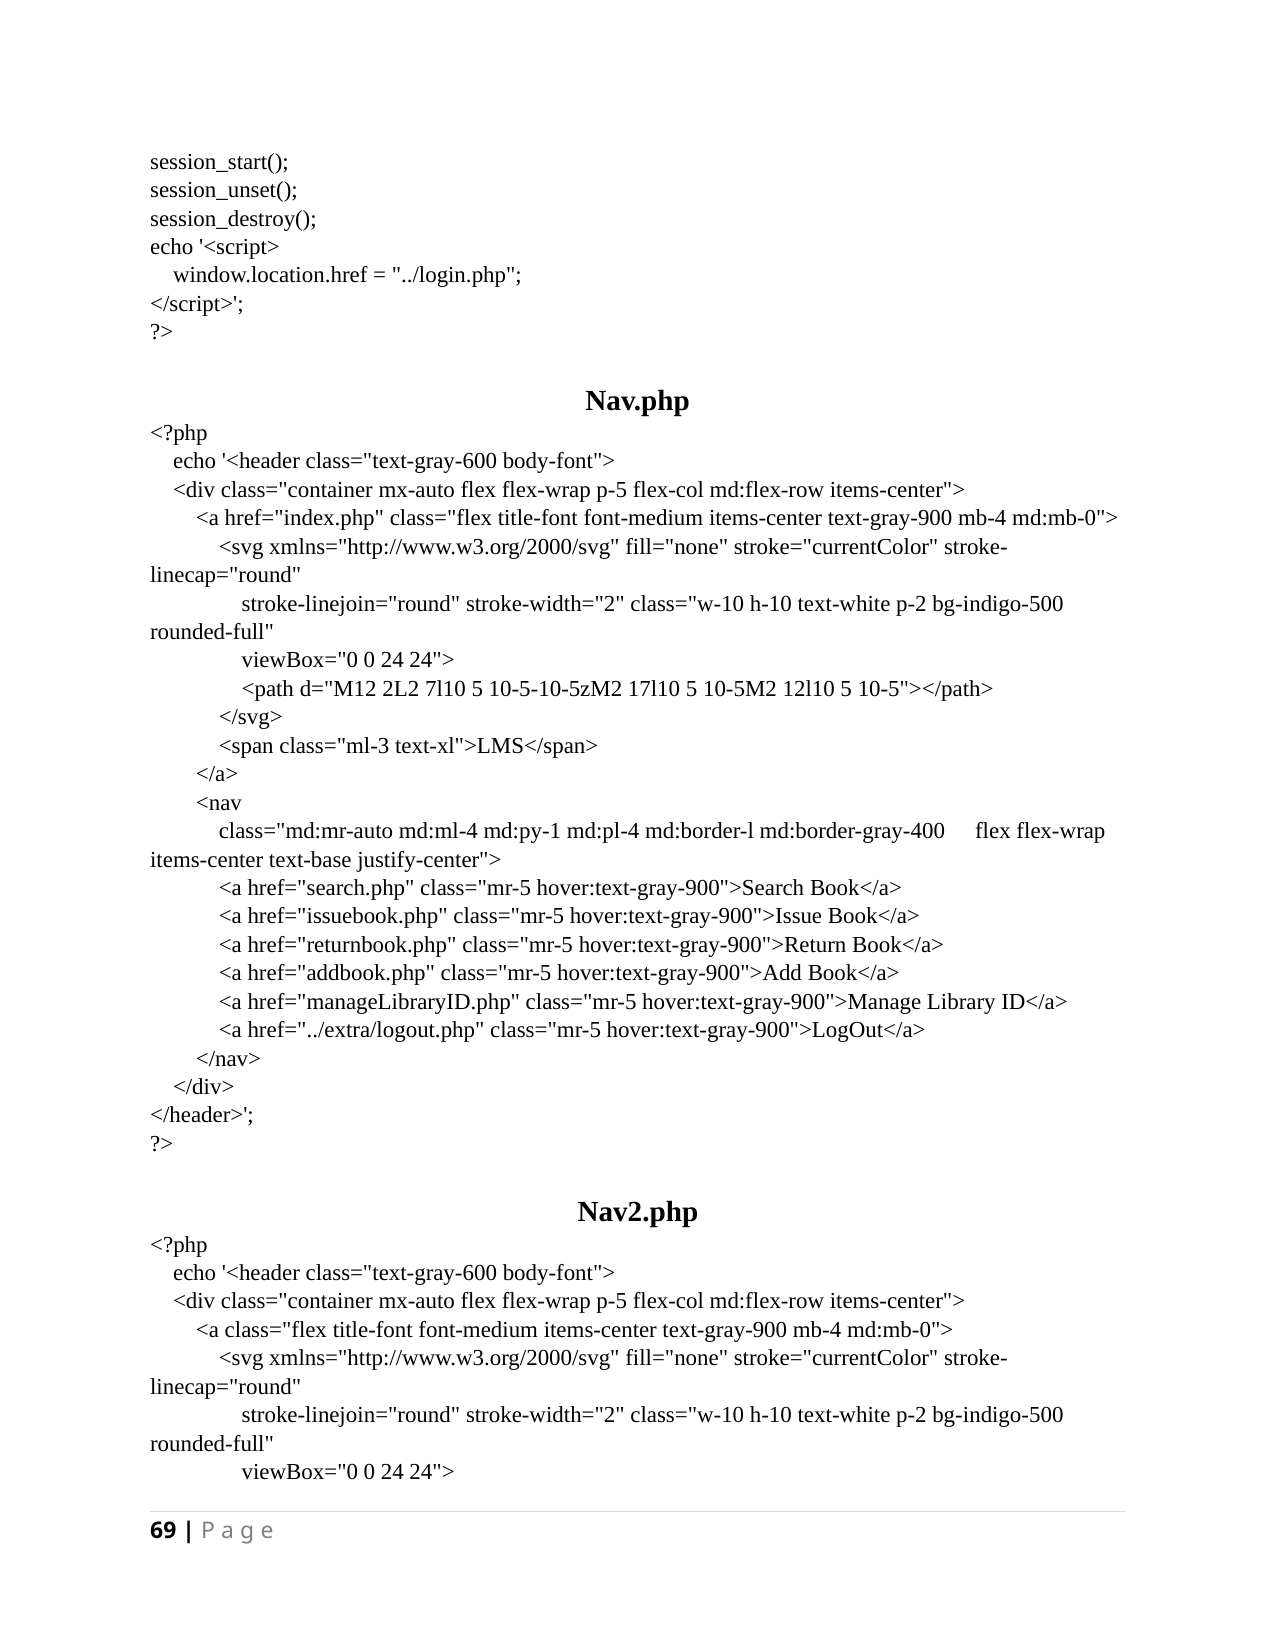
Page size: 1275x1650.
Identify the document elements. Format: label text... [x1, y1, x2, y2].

text stroke-linejoin="round" stroke-width="2" class="w-10 h-10 text-white p-2 bg-indigo-500 rounded-full" [150, 1401, 1125, 1456]
text <a href="search.php" class="mr-5 hover:text-gray-900">Search Book</a> [150, 874, 1125, 900]
text </a> [150, 760, 1125, 787]
text </script>'; [150, 290, 1125, 316]
text <a href="index.php" class="flex title-font font-medium items-center text-gray-900 mb-4 md:mb-0"> [150, 504, 1125, 531]
text </div> [150, 1073, 1125, 1099]
text echo '<script> [150, 233, 1125, 259]
text <span class="ml-3 text-xl">LMS</span> [150, 732, 1125, 758]
text <a class="flex title-font font-medium items-center text-gray-900 mb-4 md:mb-0"> [150, 1316, 1125, 1342]
text <a href="issuebook.php" class="mr-5 hover:text-gray-900">Issue Book</a> [150, 902, 1125, 929]
text Nav.php [150, 383, 1125, 416]
text <?php [150, 419, 1125, 445]
text </nav> [150, 1045, 1125, 1071]
text <svg xmlns="http://www.w3.org/2000/svg" fill="none" stroke="currentColor" stroke-linecap="round" [150, 533, 1125, 588]
text window.location.href = "../login.php"; [150, 261, 1125, 288]
text <a href="returnbook.php" class="mr-5 hover:text-gray-900">Return Book</a> [150, 931, 1125, 957]
text <a href="addbook.php" class="mr-5 hover:text-gray-900">Add Book</a> [150, 959, 1125, 986]
text <div class="container mx-auto flex flex-wrap p-5 flex-col md:flex-row items-center"> [150, 1288, 1125, 1314]
text <path d="M12 2L2 7l10 5 10-5-10-5zM2 17l10 5 10-5M2 12l10 5 10-5"></path> [150, 675, 1125, 701]
text ?> [150, 318, 1125, 345]
text echo '<header class="text-gray-600 body-font"> [150, 447, 1125, 474]
text <?php [150, 1231, 1125, 1257]
text </header>'; [150, 1102, 1125, 1128]
text viewBox="0 0 24 24"> [150, 647, 1125, 673]
text <svg xmlns="http://www.w3.org/2000/svg" fill="none" stroke="currentColor" stroke-linecap="round" [150, 1344, 1125, 1399]
text stroke-linejoin="round" stroke-width="2" class="w-10 h-10 text-white p-2 bg-indigo-500 rounded-full" [150, 590, 1125, 644]
text </svg> [150, 703, 1125, 730]
text echo '<header class="text-gray-600 body-font"> [150, 1259, 1125, 1286]
text <nav [150, 789, 1125, 815]
text Nav2.php [150, 1194, 1125, 1228]
text session_unset(); [150, 176, 1125, 202]
text session_destroy(); [150, 204, 1125, 231]
text class="md:mr-auto md:ml-4 md:py-1 md:pl-4 md:border-l md:border-gray-400 flex flex-wrap items-center text-base justify-center"> [150, 817, 1125, 872]
text viewBox="0 0 24 24"> [150, 1458, 1125, 1484]
text session_start(); [150, 148, 1125, 174]
text ?> [150, 1130, 1125, 1156]
text <a href="../extra/logout.php" class="mr-5 hover:text-gray-900">LogOut</a> [150, 1016, 1125, 1043]
text <div class="container mx-auto flex flex-wrap p-5 flex-col md:flex-row items-center"> [150, 476, 1125, 502]
text <a href="manageLibraryID.php" class="mr-5 hover:text-gray-900">Manage Library ID</a> [150, 988, 1125, 1014]
